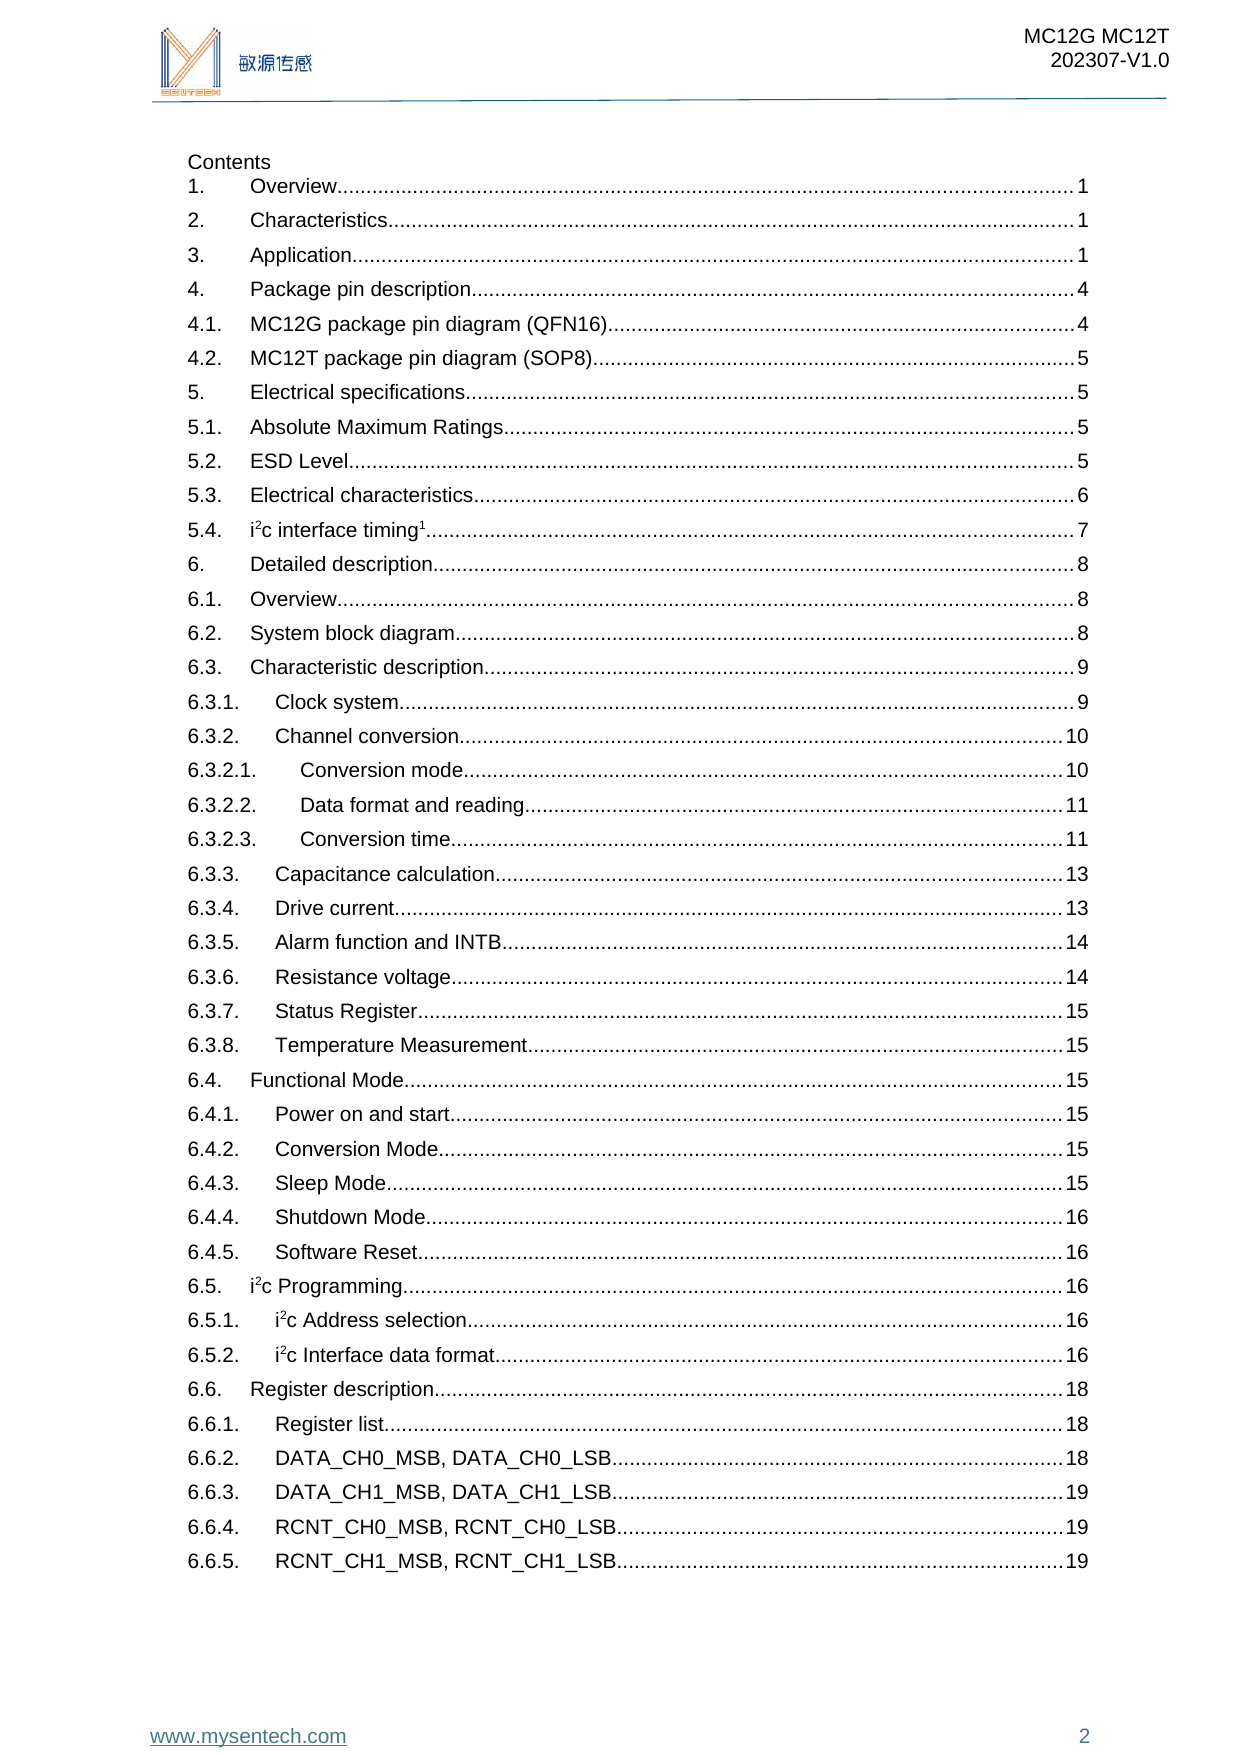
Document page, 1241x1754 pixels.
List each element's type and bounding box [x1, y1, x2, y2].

picture [150, 18, 315, 98]
